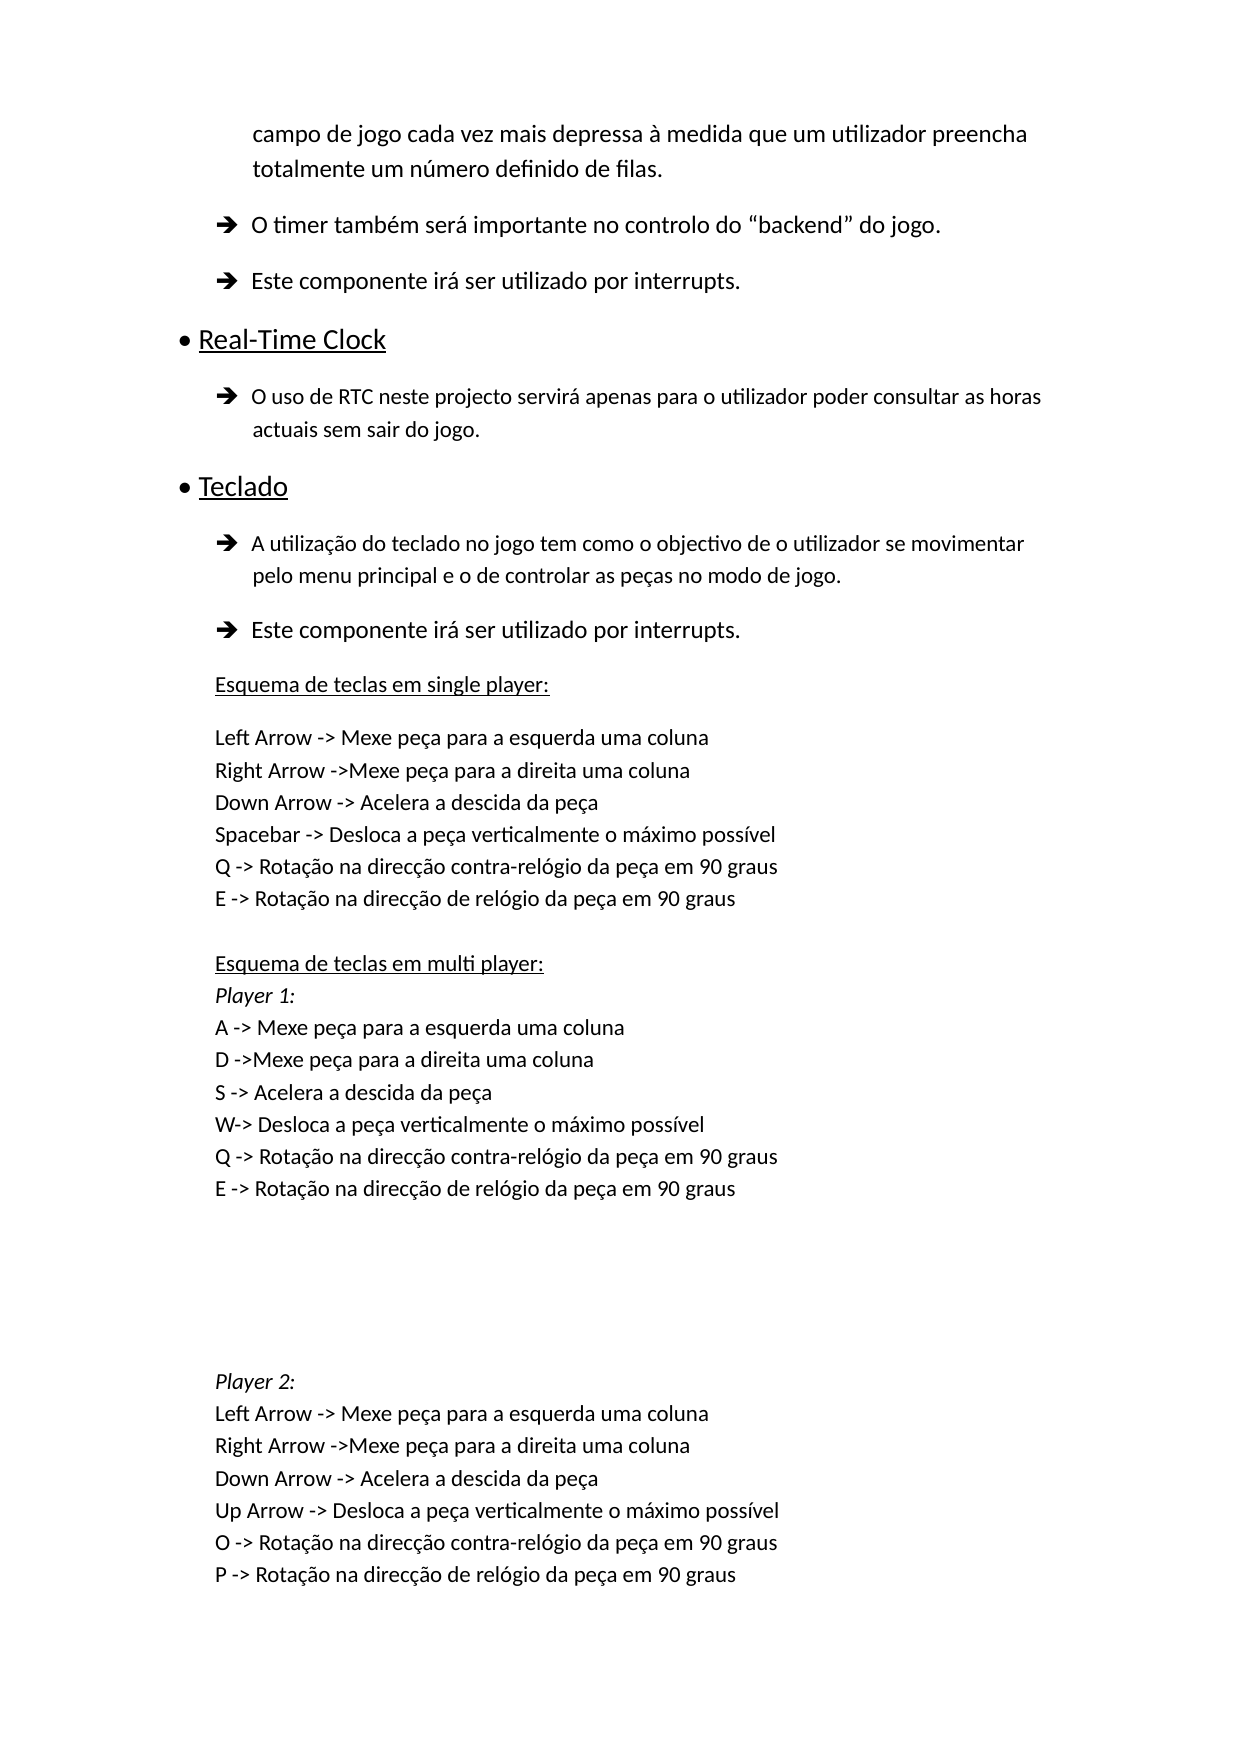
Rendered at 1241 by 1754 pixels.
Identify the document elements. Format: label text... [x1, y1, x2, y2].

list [215, 118, 1063, 184]
list O uso de RTC neste projecto servirá apenas para o utilizador poder consultar as horas actuais sem sair do jogo. [215, 382, 1063, 443]
text E -> Rotação na direcção de relógio da peça em 90 graus [215, 884, 1063, 912]
text Q -> Rotação na direcção contra-relógio da peça em 90 graus [215, 1142, 1063, 1170]
text Left Arrow -> Mexe peça para a esquerda uma coluna [215, 723, 1063, 752]
text A -> Mexe peça para a esquerda uma coluna [215, 1013, 1063, 1041]
text Right Arrow ->Mexe peça para a direita uma coluna [215, 756, 1063, 784]
text • Real-Time Clock [177, 321, 1063, 356]
text P -> Rotação na direcção de relógio da peça em 90 graus [215, 1560, 1063, 1588]
text Player 1: [215, 981, 1063, 1009]
text S -> Acelera a descida da peça [215, 1078, 1063, 1106]
text Q -> Rotação na direcção contra-relógio da peça em 90 graus [215, 852, 1063, 880]
text Down Arrow -> Acelera a descida da peça [215, 788, 1063, 816]
text Esquema de teclas em single player: [215, 671, 1063, 698]
text E -> Rotação na direcção de relógio da peça em 90 graus [215, 1174, 1063, 1202]
text Down Arrow -> Acelera a descida da peça [215, 1464, 1063, 1492]
text O -> Rotação na direcção contra-relógio da peça em 90 graus [215, 1528, 1063, 1556]
text Left Arrow -> Mexe peça para a esquerda uma coluna [215, 1399, 1063, 1427]
text D ->Mexe peça para a direita uma coluna [215, 1045, 1063, 1073]
list O timer também será importante no controlo do “backend” do jogo. [215, 209, 1063, 239]
text Spacebar -> Desloca a peça verticalmente o máximo possível [215, 820, 1063, 848]
list Este componente irá ser utilizado por interrupts. [215, 615, 1063, 645]
text W-> Desloca a peça verticalmente o máximo possível [215, 1110, 1063, 1138]
text Esquema de teclas em multi player: [215, 949, 1063, 977]
list Este componente irá ser utilizado por interrupts. [215, 265, 1063, 295]
text Up Arrow -> Desloca a peça verticalmente o máximo possível [215, 1496, 1063, 1524]
text Right Arrow ->Mexe peça para a direita uma coluna [215, 1432, 1063, 1460]
text Player 2: [215, 1367, 1063, 1395]
text • Teclado [177, 468, 1063, 503]
list A utilização do teclado no jogo tem como o objectivo de o utilizador se movimentar pelo menu principal e o de controlar as peças no modo de jogo. [215, 529, 1063, 590]
